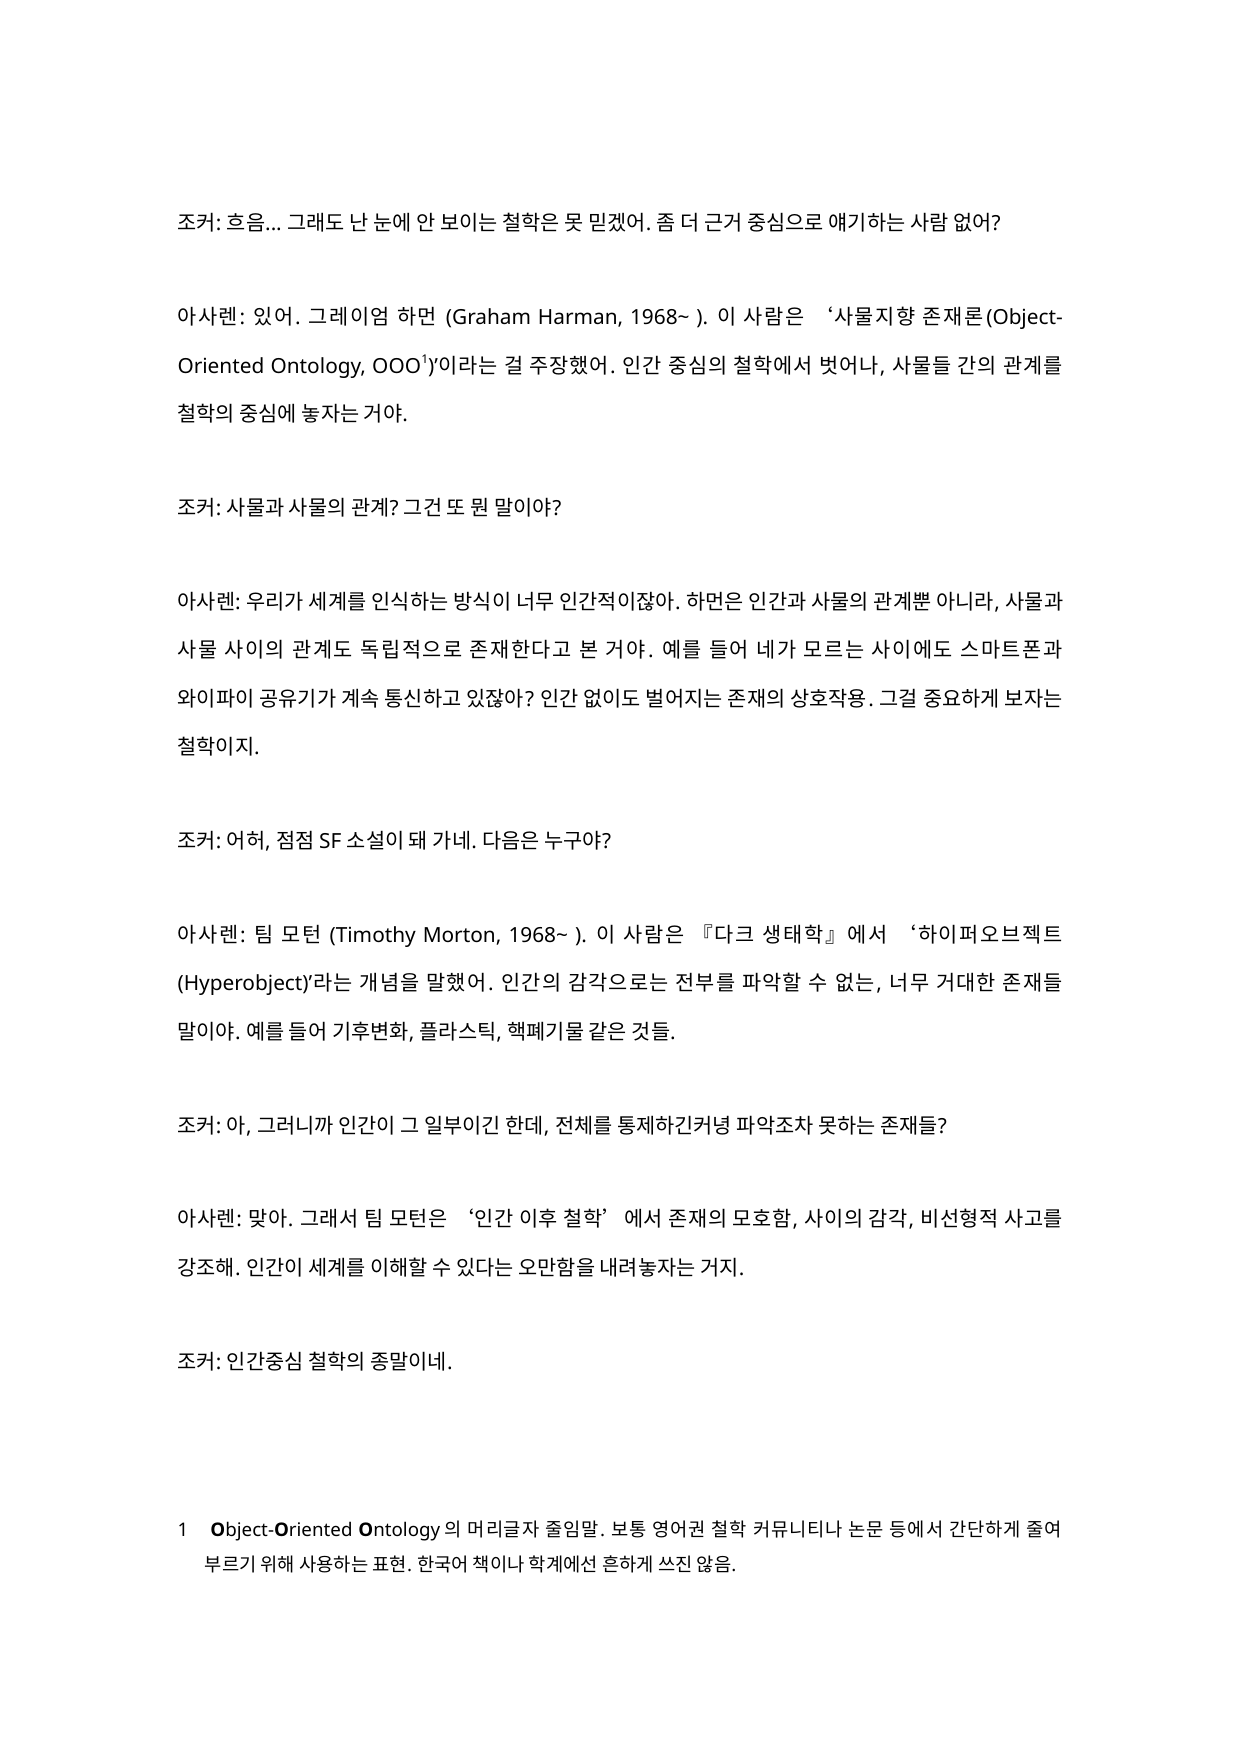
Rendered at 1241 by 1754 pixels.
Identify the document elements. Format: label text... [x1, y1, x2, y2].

text 아사렌: 팀 모턴 (Timothy Morton, 1968~ ). 이 사람은 『다크 생태학』에서 ‘하이퍼오브젝트(Hyperobject)’라는 개념을 말했어. 인간의 감각으로는 전부를 파악할 수 없는, 너무 거대한 존재들 말이야. 예를 들어 기후변화, 플라스틱, 핵폐기물 같은 것들. [177, 918, 1063, 1045]
text 아사렌: 우리가 세계를 인식하는 방식이 너무 인간적이잖아. 하먼은 인간과 사물의 관계뿐 아니라, 사물과 사물 사이의 관계도 독립적으로 존재한다고 본 거야. 예를 들어 네가 모르는 사이에도 스마트폰과 와이파이 공유기가 계속 통신하고 있잖아? 인간 없이도 벌어지는 존재의 상호작용. 그걸 중요하게 보자는 철학이지. [177, 585, 1063, 761]
text 조커: 어허, 점점 SF 소설이 돼 가네. 다음은 누구야? [177, 824, 1063, 854]
text 아사렌: 맞아. 그래서 팀 모턴은 ‘인간 이후 철학’에서 존재의 모호함, 사이의 감각, 비선형적 사고를 강조해. 인간이 세계를 이해할 수 있다는 오만함을 내려놓자는 거지. [177, 1203, 1063, 1281]
text 조커: 아, 그러니까 인간이 그 일부이긴 한데, 전체를 통제하긴커녕 파악조차 못하는 존재들? [177, 1109, 1063, 1139]
text 아사렌: 있어. 그레이엄 하먼 (Graham Harman, 1968~ ). 이 사람은 ‘사물지향 존재론(Object-Oriented Ontology, OOO)’이라는 걸 주장했어. 인간 중심의 철학에서 벗어나, 사물들 간의 관계를 철학의 중심에 놓자는 거야. [177, 301, 1063, 428]
text 조커: 흐음... 그래도 난 눈에 안 보이는 철학은 못 믿겠어. 좀 더 근거 중심으로 얘기하는 사람 없어? [177, 207, 1063, 237]
text 조커: 사물과 사물의 관계? 그건 또 뭔 말이야? [177, 491, 1063, 522]
text 조커: 인간중심 철학의 종말이네. [177, 1345, 1063, 1375]
